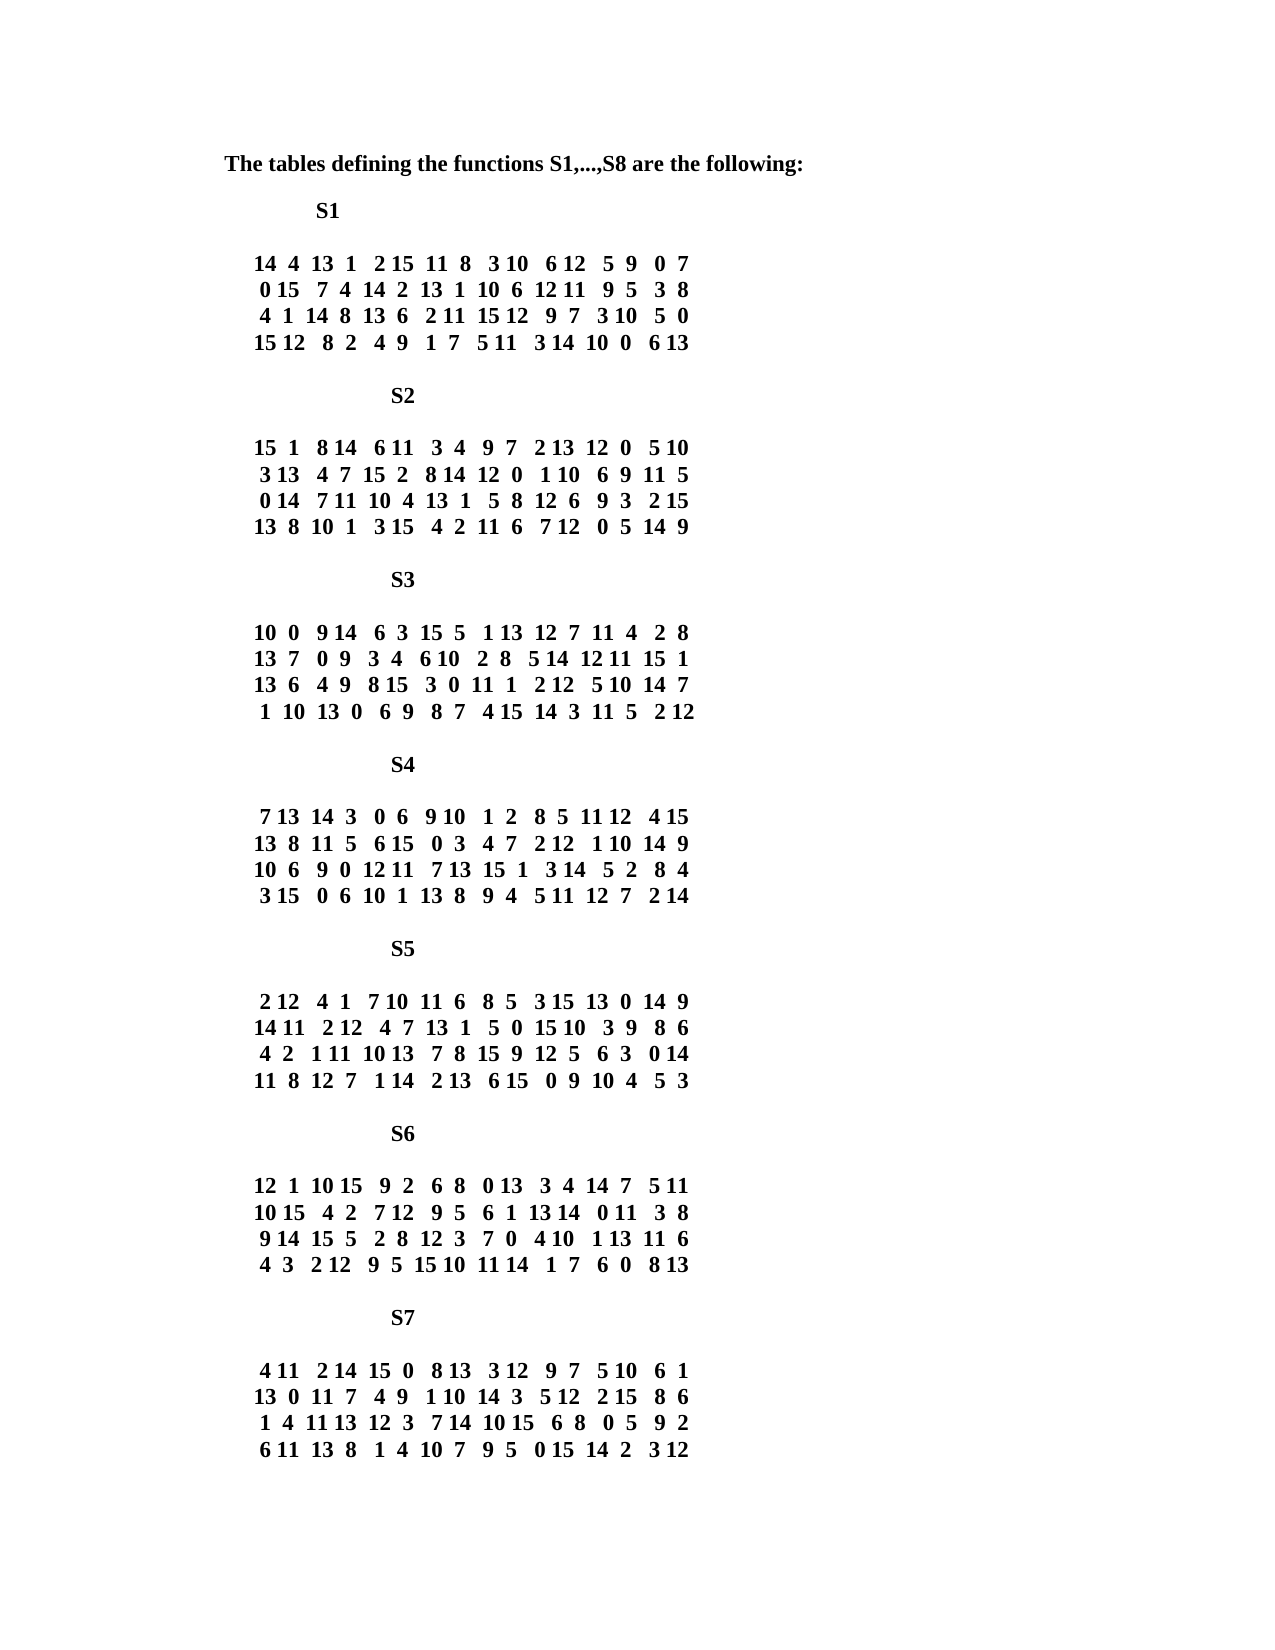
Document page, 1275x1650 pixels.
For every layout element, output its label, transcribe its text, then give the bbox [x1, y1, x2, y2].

text 3 15 0 6 10 1 13 8 9 4 5 11 12 7 2 14 [225, 882, 1125, 909]
text 15 1 8 14 6 11 3 4 9 7 2 13 12 0 5 10 [225, 434, 1125, 461]
text S2 [225, 382, 1125, 408]
text 4 11 2 14 15 0 8 13 3 12 9 7 5 10 6 1 [225, 1357, 1125, 1383]
text 10 0 9 14 6 3 15 5 1 13 12 7 11 4 2 8 [225, 619, 1125, 645]
text 13 7 0 9 3 4 6 10 2 8 5 14 12 11 15 1 [225, 645, 1125, 672]
text 2 12 4 1 7 10 11 6 8 5 3 15 13 0 14 9 [225, 988, 1125, 1014]
text 0 15 7 4 14 2 13 1 10 6 12 11 9 5 3 8 [225, 276, 1125, 303]
text 15 12 8 2 4 9 1 7 5 11 3 14 10 0 6 13 [225, 329, 1125, 355]
text 0 14 7 11 10 4 13 1 5 8 12 6 9 3 2 15 [225, 487, 1125, 513]
text 4 2 1 11 10 13 7 8 15 9 12 5 6 3 0 14 [225, 1041, 1125, 1067]
text 10 15 4 2 7 12 9 5 6 1 13 14 0 11 3 8 [225, 1199, 1125, 1225]
text 10 6 9 0 12 11 7 13 15 1 3 14 5 2 8 4 [225, 856, 1125, 882]
text 7 13 14 3 0 6 9 10 1 2 8 5 11 12 4 15 [225, 803, 1125, 830]
text 12 1 10 15 9 2 6 8 0 13 3 4 14 7 5 11 [225, 1172, 1125, 1199]
text 4 1 14 8 13 6 2 11 15 12 9 7 3 10 5 0 [225, 303, 1125, 329]
text 3 13 4 7 15 2 8 14 12 0 1 10 6 9 11 5 [225, 461, 1125, 487]
text 6 11 13 8 1 4 10 7 9 5 0 15 14 2 3 12 [225, 1436, 1125, 1462]
text S6 [225, 1119, 1125, 1146]
text The tables defining the functions S1,...,S8 are the following: [150, 150, 1125, 176]
text 1 4 11 13 12 3 7 14 10 15 6 8 0 5 9 2 [225, 1409, 1125, 1436]
text S3 [225, 566, 1125, 592]
text 13 6 4 9 8 15 3 0 11 1 2 12 5 10 14 7 [225, 672, 1125, 698]
text 13 8 11 5 6 15 0 3 4 7 2 12 1 10 14 9 [225, 830, 1125, 856]
text 14 4 13 1 2 15 11 8 3 10 6 12 5 9 0 7 [225, 250, 1125, 276]
text 13 0 11 7 4 9 1 10 14 3 5 12 2 15 8 6 [225, 1383, 1125, 1409]
text S1 [150, 197, 1125, 223]
text 1 10 13 0 6 9 8 7 4 15 14 3 11 5 2 12 [225, 698, 1125, 724]
text 9 14 15 5 2 8 12 3 7 0 4 10 1 13 11 6 [225, 1225, 1125, 1251]
text 13 8 10 1 3 15 4 2 11 6 7 12 0 5 14 9 [225, 513, 1125, 540]
text S4 [225, 751, 1125, 777]
text 11 8 12 7 1 14 2 13 6 15 0 9 10 4 5 3 [225, 1067, 1125, 1093]
text 14 11 2 12 4 7 13 1 5 0 15 10 3 9 8 6 [225, 1014, 1125, 1041]
text S5 [225, 935, 1125, 961]
text S7 [225, 1304, 1125, 1330]
text 4 3 2 12 9 5 15 10 11 14 1 7 6 0 8 13 [225, 1251, 1125, 1278]
